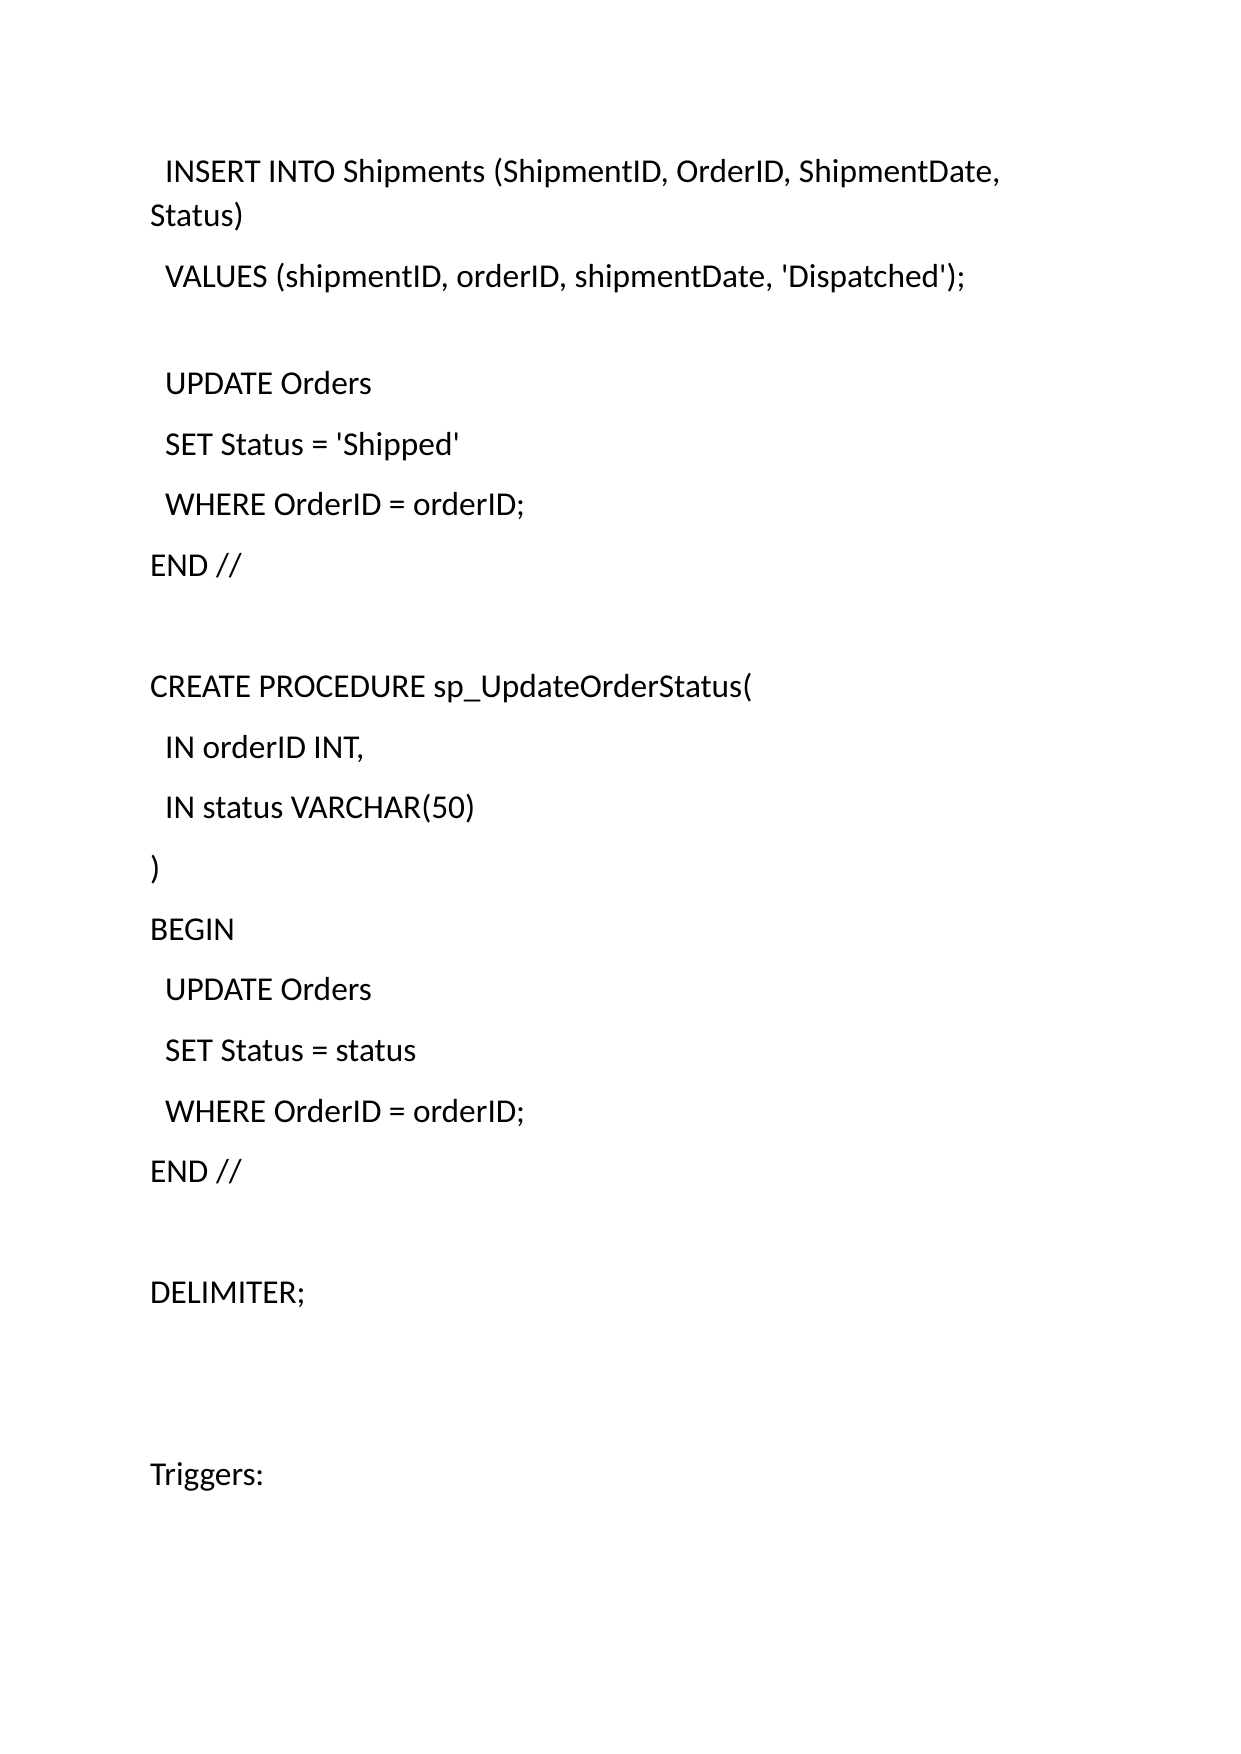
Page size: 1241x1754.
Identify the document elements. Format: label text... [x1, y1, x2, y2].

text ) [150, 847, 1090, 888]
text END // [150, 544, 1090, 585]
text Triggers: [150, 1453, 1090, 1494]
text INSERT INTO Shipments (ShipmentID, OrderID, ShipmentDate, Status) [150, 150, 1090, 235]
text BEGIN [150, 908, 1090, 948]
text UPDATE Orders [150, 968, 1090, 1009]
text END // [150, 1150, 1090, 1191]
text SET Status = status [150, 1029, 1090, 1070]
text IN orderID INT, [150, 726, 1090, 767]
text VALUES (shipmentID, orderID, shipmentDate, 'Dispatched'); [150, 254, 1090, 295]
text DELIMITER; [150, 1271, 1090, 1312]
text CREATE PROCEDURE sp_UpdateOrderStatus( [150, 665, 1090, 706]
text IN status VARCHAR(50) [150, 786, 1090, 827]
text WHERE OrderID = orderID; [150, 483, 1090, 524]
text WHERE OrderID = orderID; [150, 1089, 1090, 1130]
text UPDATE Orders [150, 362, 1090, 403]
text SET Status = 'Shipped' [150, 423, 1090, 463]
